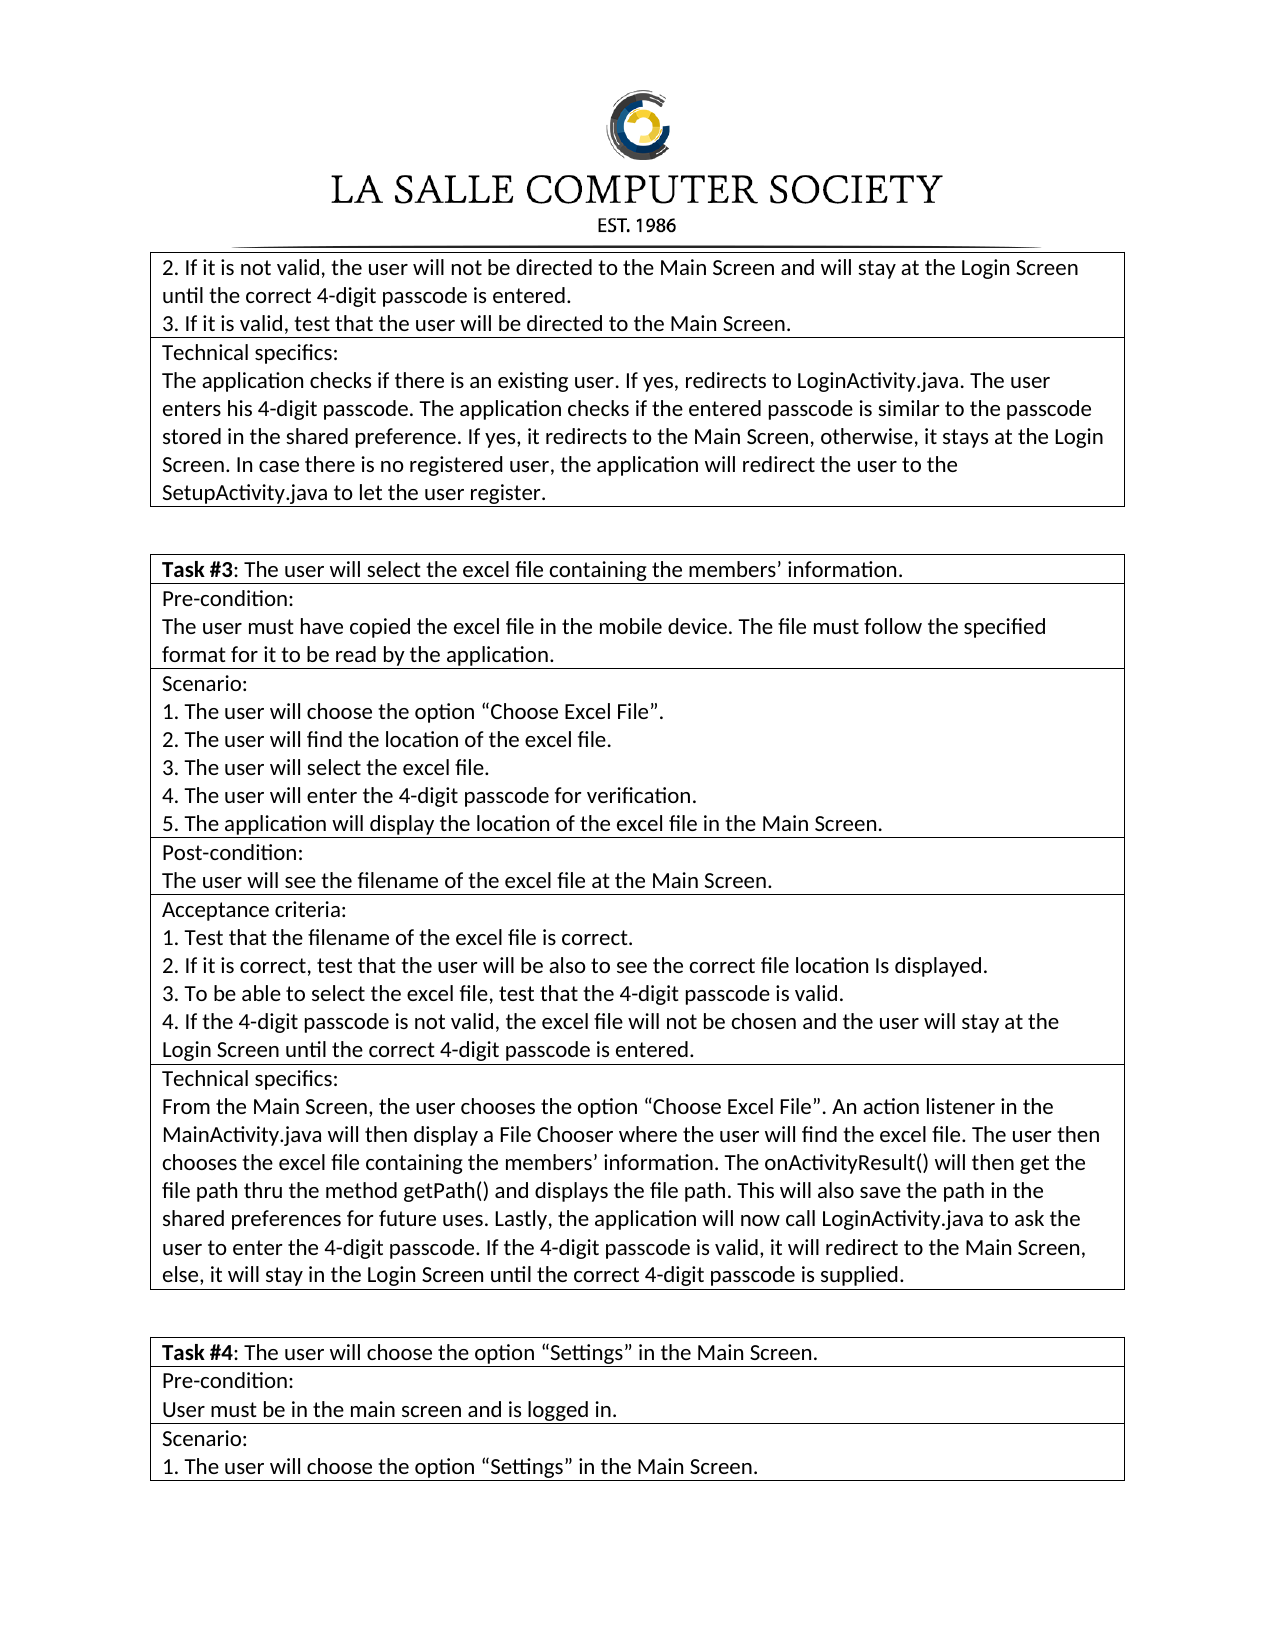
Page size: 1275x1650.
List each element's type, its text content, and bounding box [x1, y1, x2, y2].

table_cell Pre-condition: User must be in the main screen and is logged in. [151, 1367, 1124, 1423]
table_cell Scenario: 1. The user will choose the option “Settings” in the Main Screen. 2. The system will direct the user to the Setting Screen. [151, 1424, 1124, 1480]
table_cell Technical specifics: From the Main Screen, the user chooses the option “Choose Excel File”. An action listener in the MainActivity.java will then display a File Chooser where the user will find the excel file. The user then chooses the excel file containing the members’ information. The onActivityResult() will then get the file path thru the method getPath() and displays the file path. This will also save the path in the shared preferences for future uses. Lastly, the application will now call LoginActivity.java to ask the user to enter the 4-digit passcode. If the 4-digit passcode is valid, it will redirect to the Main Screen, else, it will stay in the Login Screen until the correct 4-digit passcode is supplied. [151, 1065, 1124, 1289]
picture [150, 73, 1125, 252]
table_cell Pre-condition: The user must have copied the excel file in the mobile device. The file must follow the specified format for it to be read by the application. [151, 584, 1124, 668]
table_cell Post-condition: The user will see the filename of the excel file at the Main Screen. [151, 838, 1124, 894]
table_cell Technical specifics: The application checks if there is an existing user. If yes, redirects to LoginActivity.java. The user enters his 4-digit passcode. The application checks if the entered passcode is similar to the passcode stored in the shared preference. If yes, it redirects to the Main Screen, otherwise, it stays at the Login Screen. In case there is no registered user, the application will redirect the user to the SetupActivity.java to let the user register. [151, 338, 1124, 506]
table_cell Acceptance criteria: 1. Test that the filename of the excel file is correct. 2. If it is correct, test that the user will be also to see the correct file location Is displayed. 3. To be able to select the excel file, test that the 4-digit passcode is valid. 4. If the 4-digit passcode is not valid, the excel file will not be chosen and the user will stay at the Login Screen until the correct 4-digit passcode is entered. [151, 895, 1124, 1063]
table_header Task #4: The user will choose the option “Settings” in the Main Screen. [151, 1338, 1124, 1366]
table_header Task #3: The user will select the excel file containing the members’ information. [151, 555, 1124, 583]
table_cell Scenario: 1. The user will choose the option “Choose Excel File”. 2. The user will find the location of the excel file. 3. The user will select the excel file. 4. The user will enter the 4-digit passcode for verification. 5. The application will display the location of the excel file in the Main Screen. [151, 669, 1124, 837]
